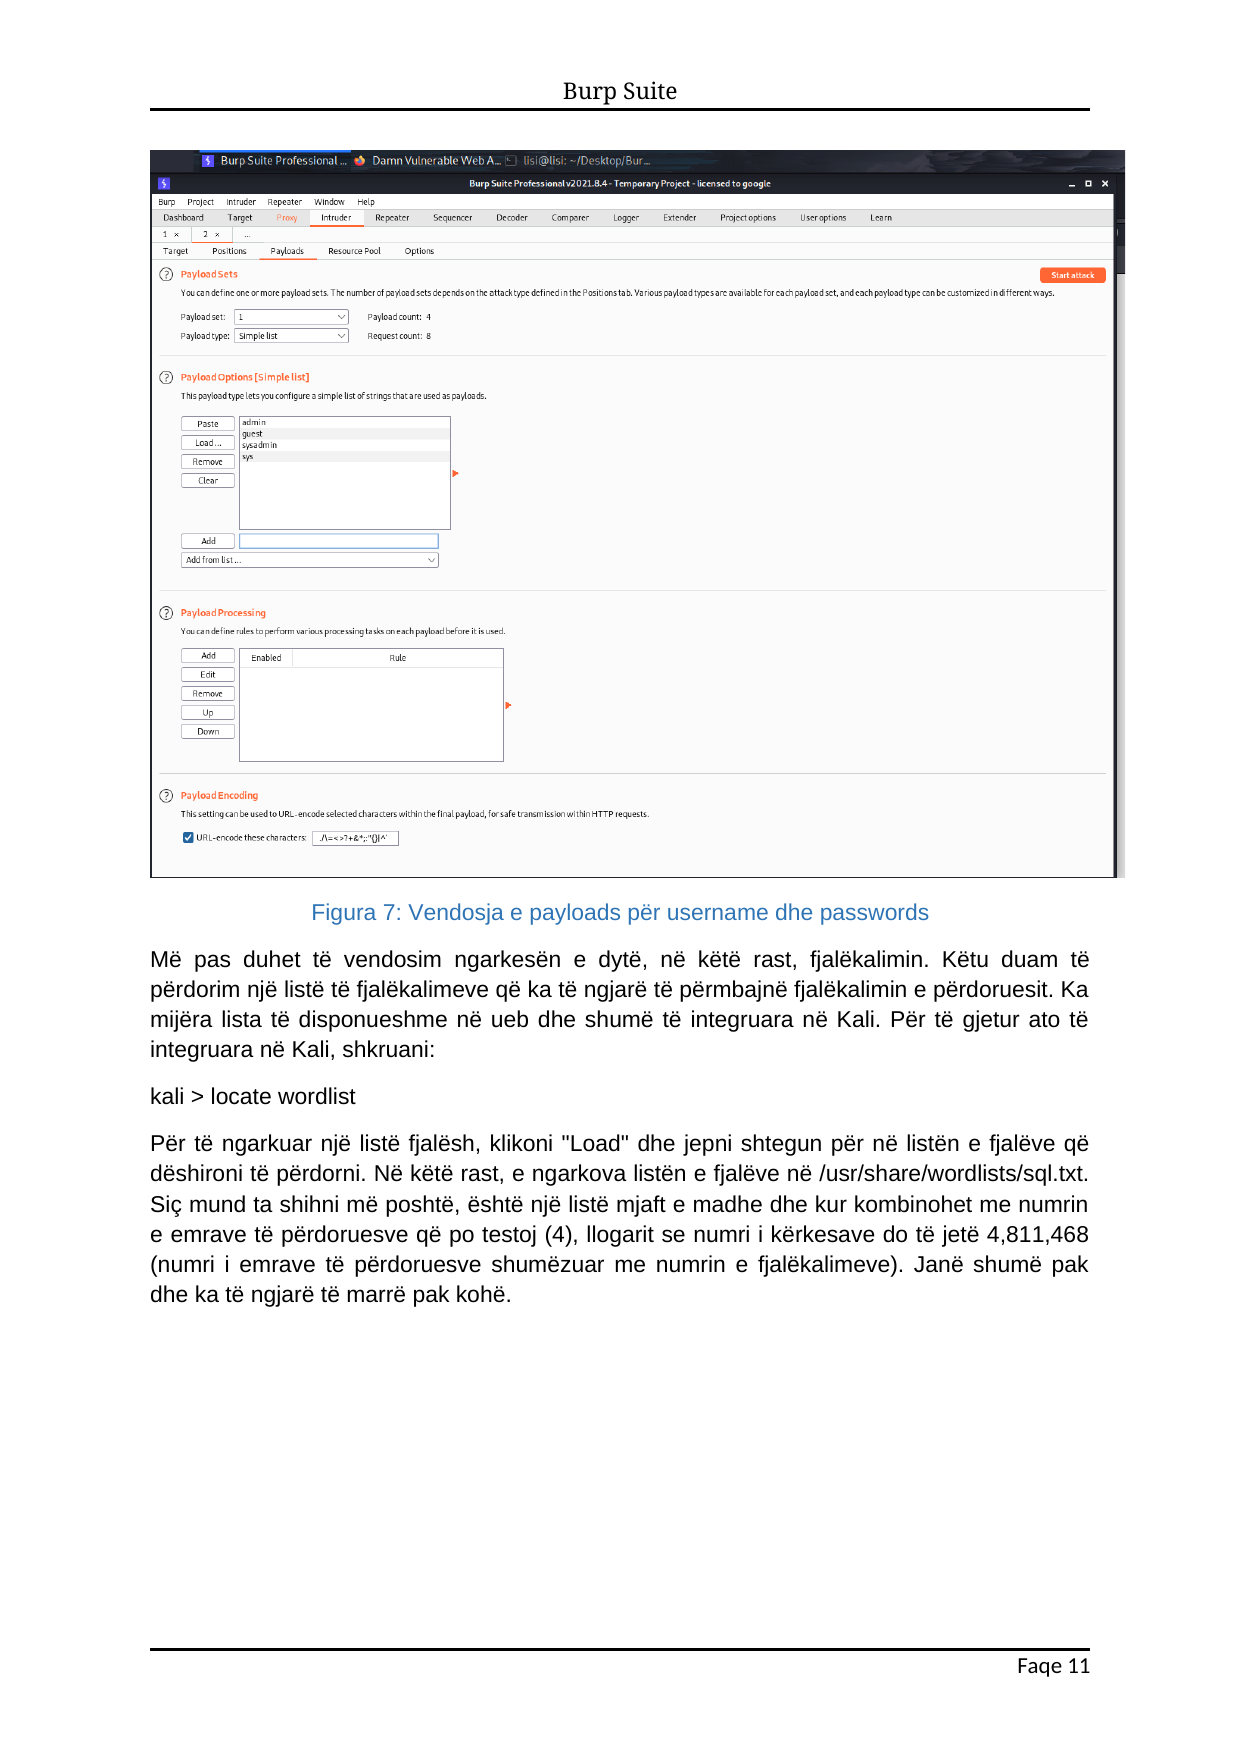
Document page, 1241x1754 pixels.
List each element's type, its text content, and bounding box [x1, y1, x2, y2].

text kali > locate wordlist [150, 1083, 1090, 1109]
text Për të ngarkuar një listë fjalësh, klikoni "Load" dhe jepni shtegun për në listën e fjalëve që dëshironi të përdorni. Në këtë rast, e ngarkova listën e fjalëve në /usr/share/wordlists/sql.txt. Siç mund ta shihni më poshtë, është një listë mjaft e madhe dhe kur kombinohet me numrin e emrave të përdoruesve që po testoj (4), llogarit se numri i kërkesave do të jetë 4,811,468 (numri i emrave të përdoruesve shumëzuar me numrin e fjalëkalimeve). Janë shumë pak dhe ka të ngjarë të marrë pak kohë. [150, 1130, 1090, 1307]
text Më pas duhet të vendosim ngarkesën e dytë, në këtë rast, fjalëkalimin. Këtu duam të përdorim një listë të fjalëkalimeve që ka të ngjarë të përmbajnë fjalëkalimin e përdoruesit. Ka mijëra lista të disponueshme në ueb dhe shumë të integruara në Kali. Për të gjetur ato të integruara në Kali, shkruani: [150, 946, 1090, 1063]
picture [150, 150, 1125, 878]
